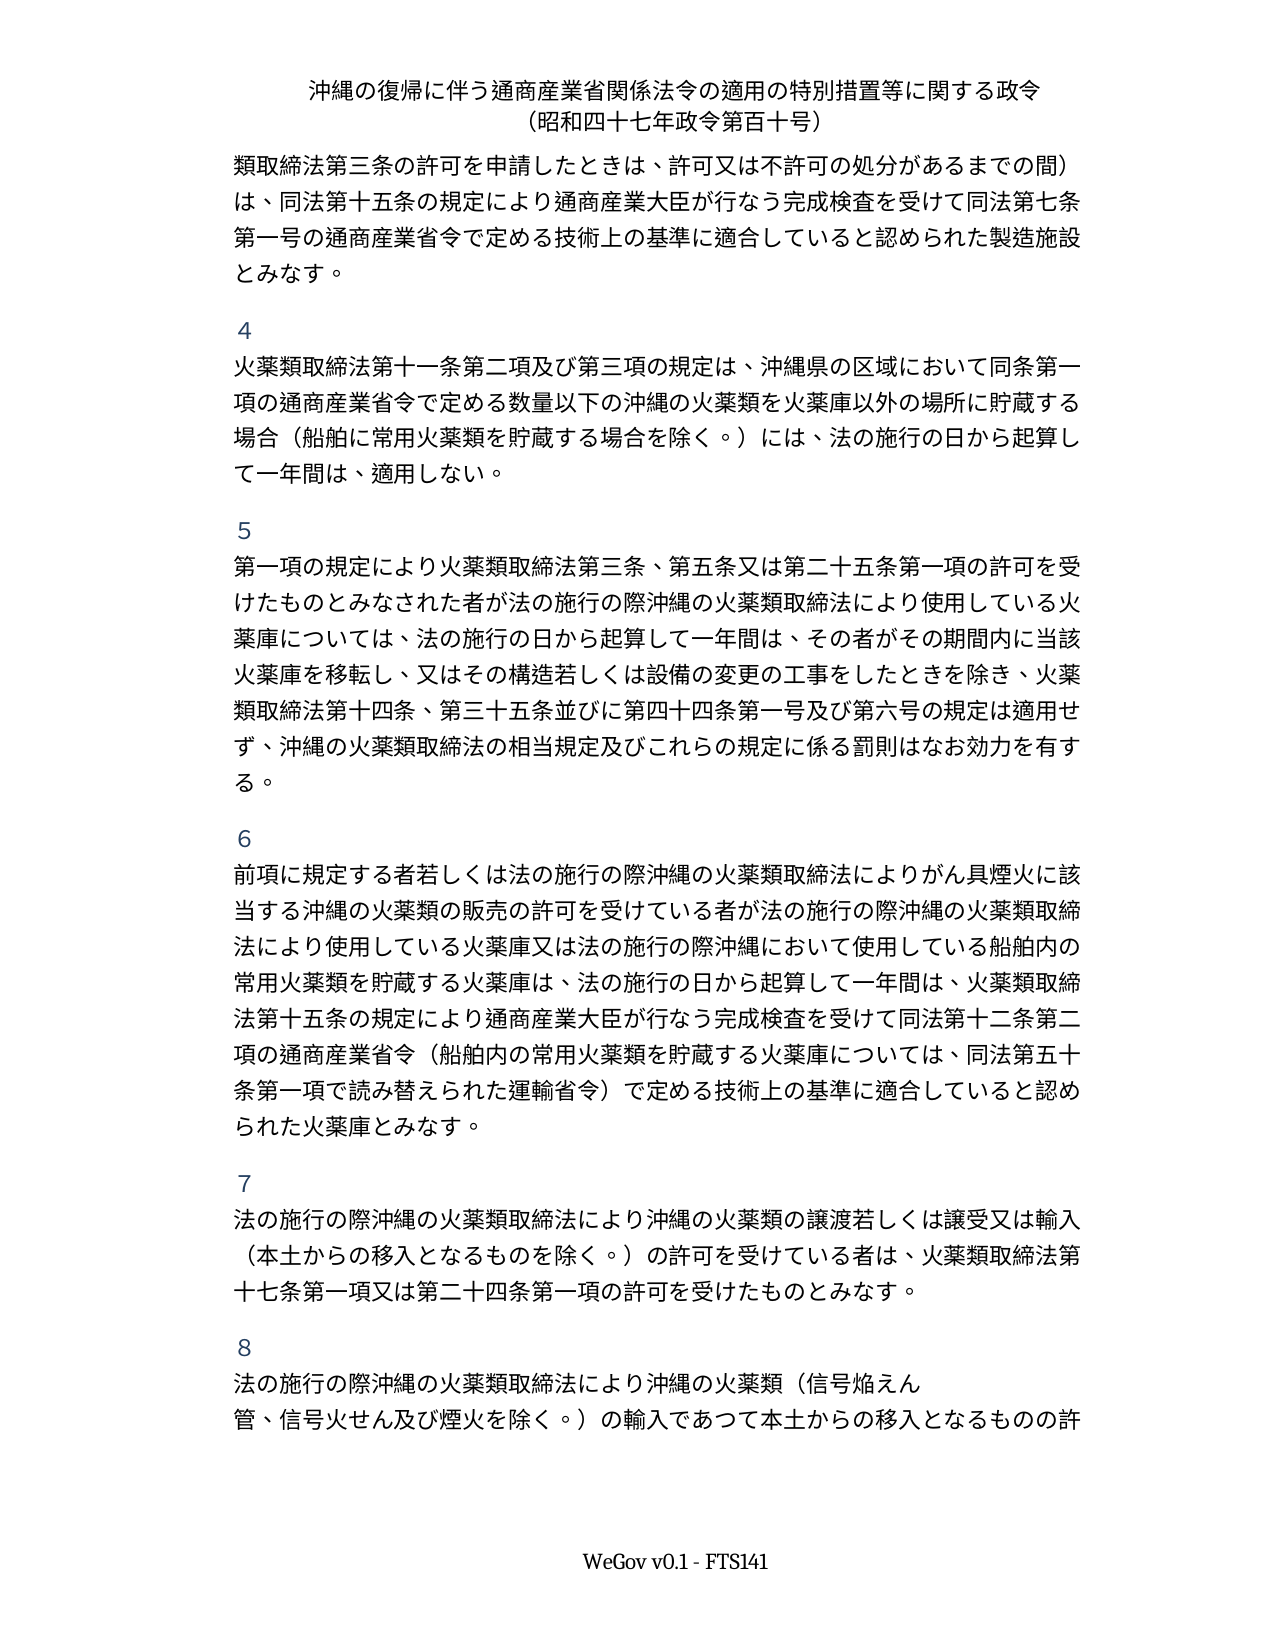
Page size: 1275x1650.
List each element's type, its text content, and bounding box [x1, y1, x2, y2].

subtitle ４ [233, 314, 1087, 346]
subtitle ８ [233, 1332, 1087, 1363]
text 法の施行の際沖縄の火薬類取締法により沖縄の火薬類（信号焔えん 管、信号火せん及び煙火を除く。）の輸入であつて本土からの移入となるものの許可を受けている者は、火薬類取締法第十七条第一項の許可を受けたものとみなし、当該輸入の許可を受けたことを証する書面は、同条第四項の譲受許可証とみなす。 [233, 1368, 1087, 1435]
subtitle ７ [233, 1168, 1087, 1199]
text 前項に規定する者若しくは法の施行の際沖縄の火薬類取締法によりがん具煙火に該当する沖縄の火薬類の販売の許可を受けている者が法の施行の際沖縄の火薬類取締法により使用している火薬庫又は法の施行の際沖縄において使用している船舶内の常用火薬類を貯蔵する火薬庫は、法の施行の日から起算して一年間は、火薬類取締法第十五条の規定により通商産業大臣が行なう完成検査を受けて同法第十二条第二項の通商産業省令（船舶内の常用火薬類を貯蔵する火薬庫については、同法第五十条第一項で読み替えられた運輸省令）で定める技術上の基準に適合していると認められた火薬庫とみなす。 [233, 859, 1087, 1142]
text 第一項の規定により火薬類取締法第三条、第五条又は第二十五条第一項の許可を受けたものとみなされた者が法の施行の際沖縄の火薬類取締法により使用している火薬庫については、法の施行の日から起算して一年間は、その者がその期間内に当該火薬庫を移転し、又はその構造若しくは設備の変更の工事をしたときを除き、火薬類取締法第十四条、第三十五条並びに第四十四条第一号及び第六号の規定は適用せず、沖縄の火薬類取締法の相当規定及びこれらの規定に係る罰則はなお効力を有する。 [233, 551, 1087, 798]
text 火薬類取締法第十一条第二項及び第三項の規定は、沖縄県の区域において同条第一項の通商産業省令で定める数量以下の沖縄の火薬類を火薬庫以外の場所に貯蔵する場合（船舶に常用火薬類を貯蔵する場合を除く。）には、法の施行の日から起算して一年間は、適用しない。 [233, 351, 1087, 489]
subtitle ６ [233, 823, 1087, 855]
subtitle ５ [233, 515, 1087, 546]
text 法の施行の際沖縄の火薬類取締法により沖縄の火薬類の譲渡若しくは譲受又は輸入（本土からの移入となるものを除く。）の許可を受けている者は、火薬類取締法第十七条第一項又は第二十四条第一項の許可を受けたものとみなす。 [233, 1204, 1087, 1307]
